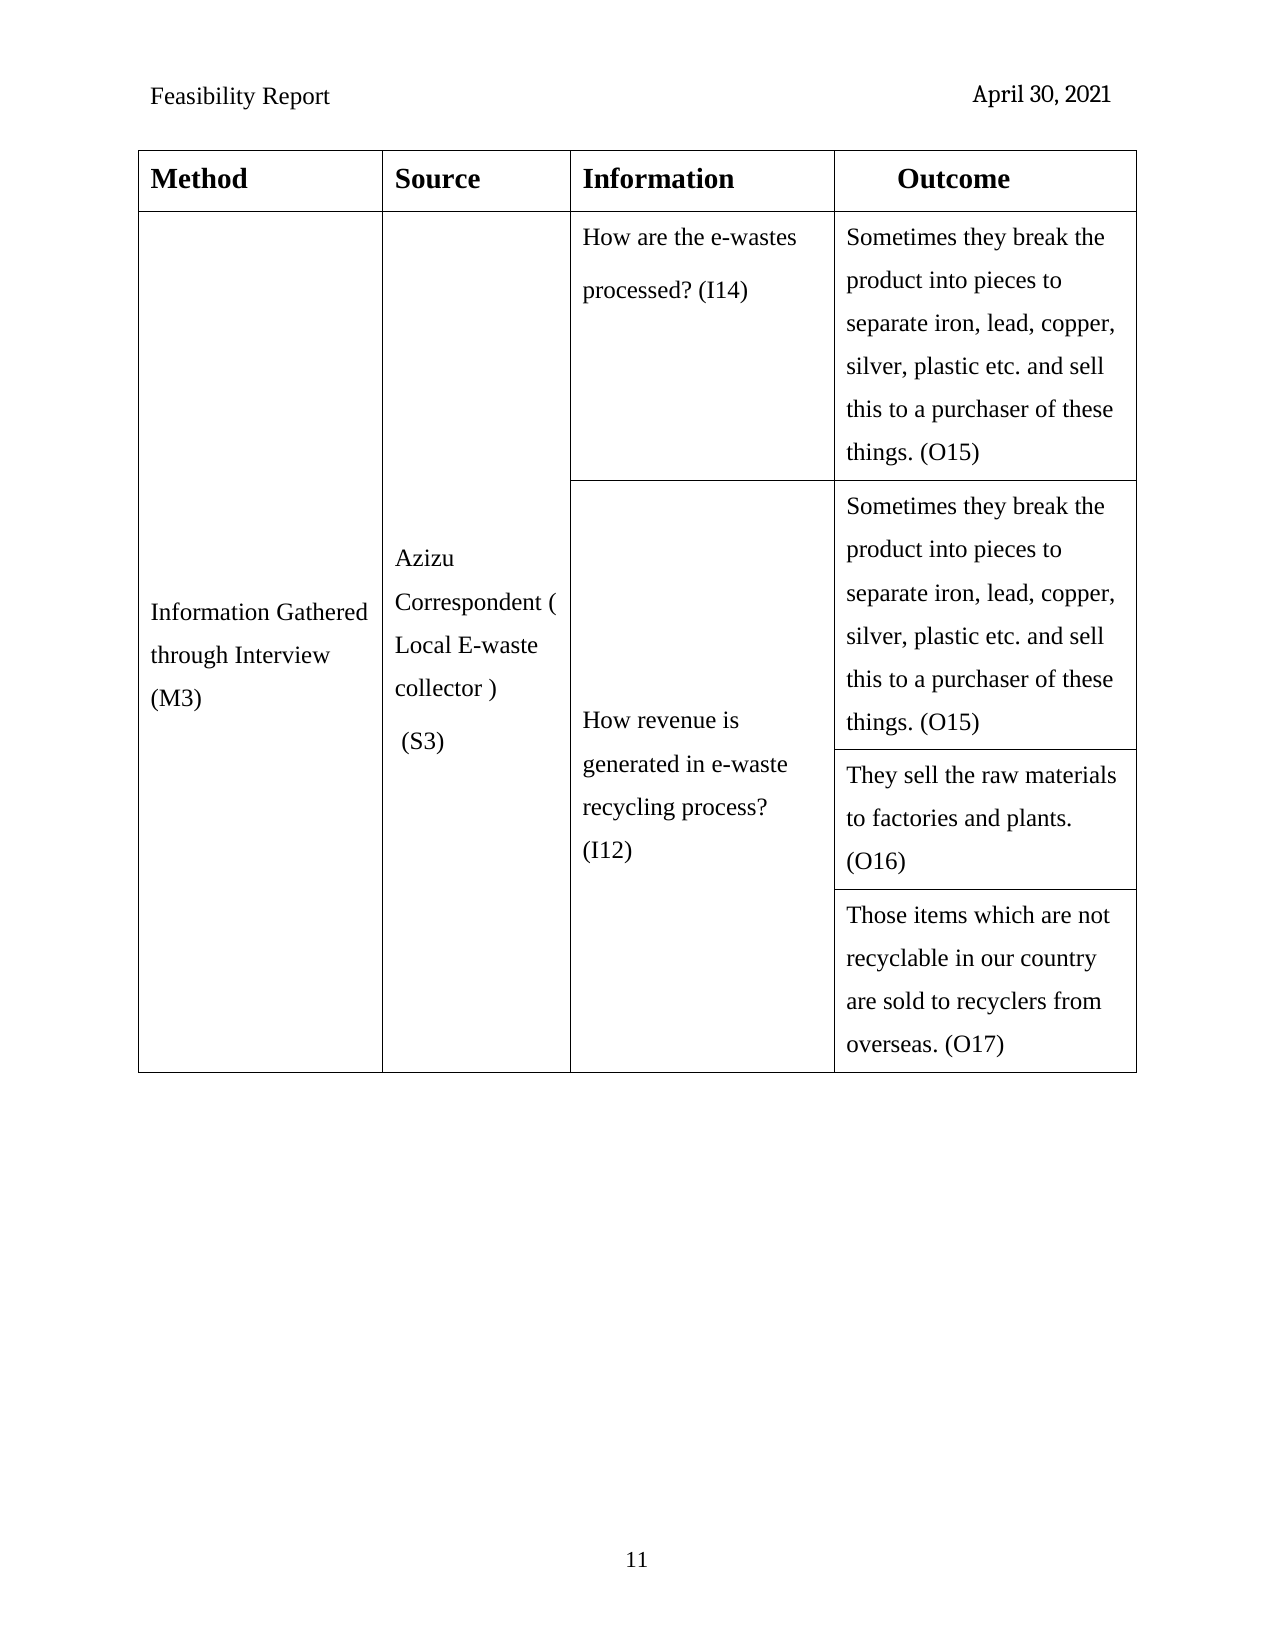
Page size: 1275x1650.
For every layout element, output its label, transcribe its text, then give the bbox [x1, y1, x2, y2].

table_header Source [383, 151, 570, 211]
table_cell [383, 212, 570, 1072]
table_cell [139, 212, 382, 1072]
table_cell Those items which are not recyclable in our country are sold to recyclers from overseas. (O17) [835, 890, 1136, 1072]
table_cell How revenue is generated in e-waste recycling process? (I12) [571, 481, 834, 1072]
table_cell How are the e-wastes processed? (I14) [571, 212, 834, 480]
table_cell They sell the raw materials to factories and plants. (O16) [835, 750, 1136, 889]
table_header Method [139, 151, 382, 211]
table_header Outcome [835, 151, 1136, 211]
table_cell Sometimes they break the product into pieces to separate iron, lead, copper, silver, plastic etc. and sell this to a purchaser of these things. (O15) [835, 481, 1136, 749]
table_header Information [571, 151, 834, 211]
table_cell Sometimes they break the product into pieces to separate iron, lead, copper, silver, plastic etc. and sell this to a purchaser of these things. (O15) [835, 212, 1136, 480]
